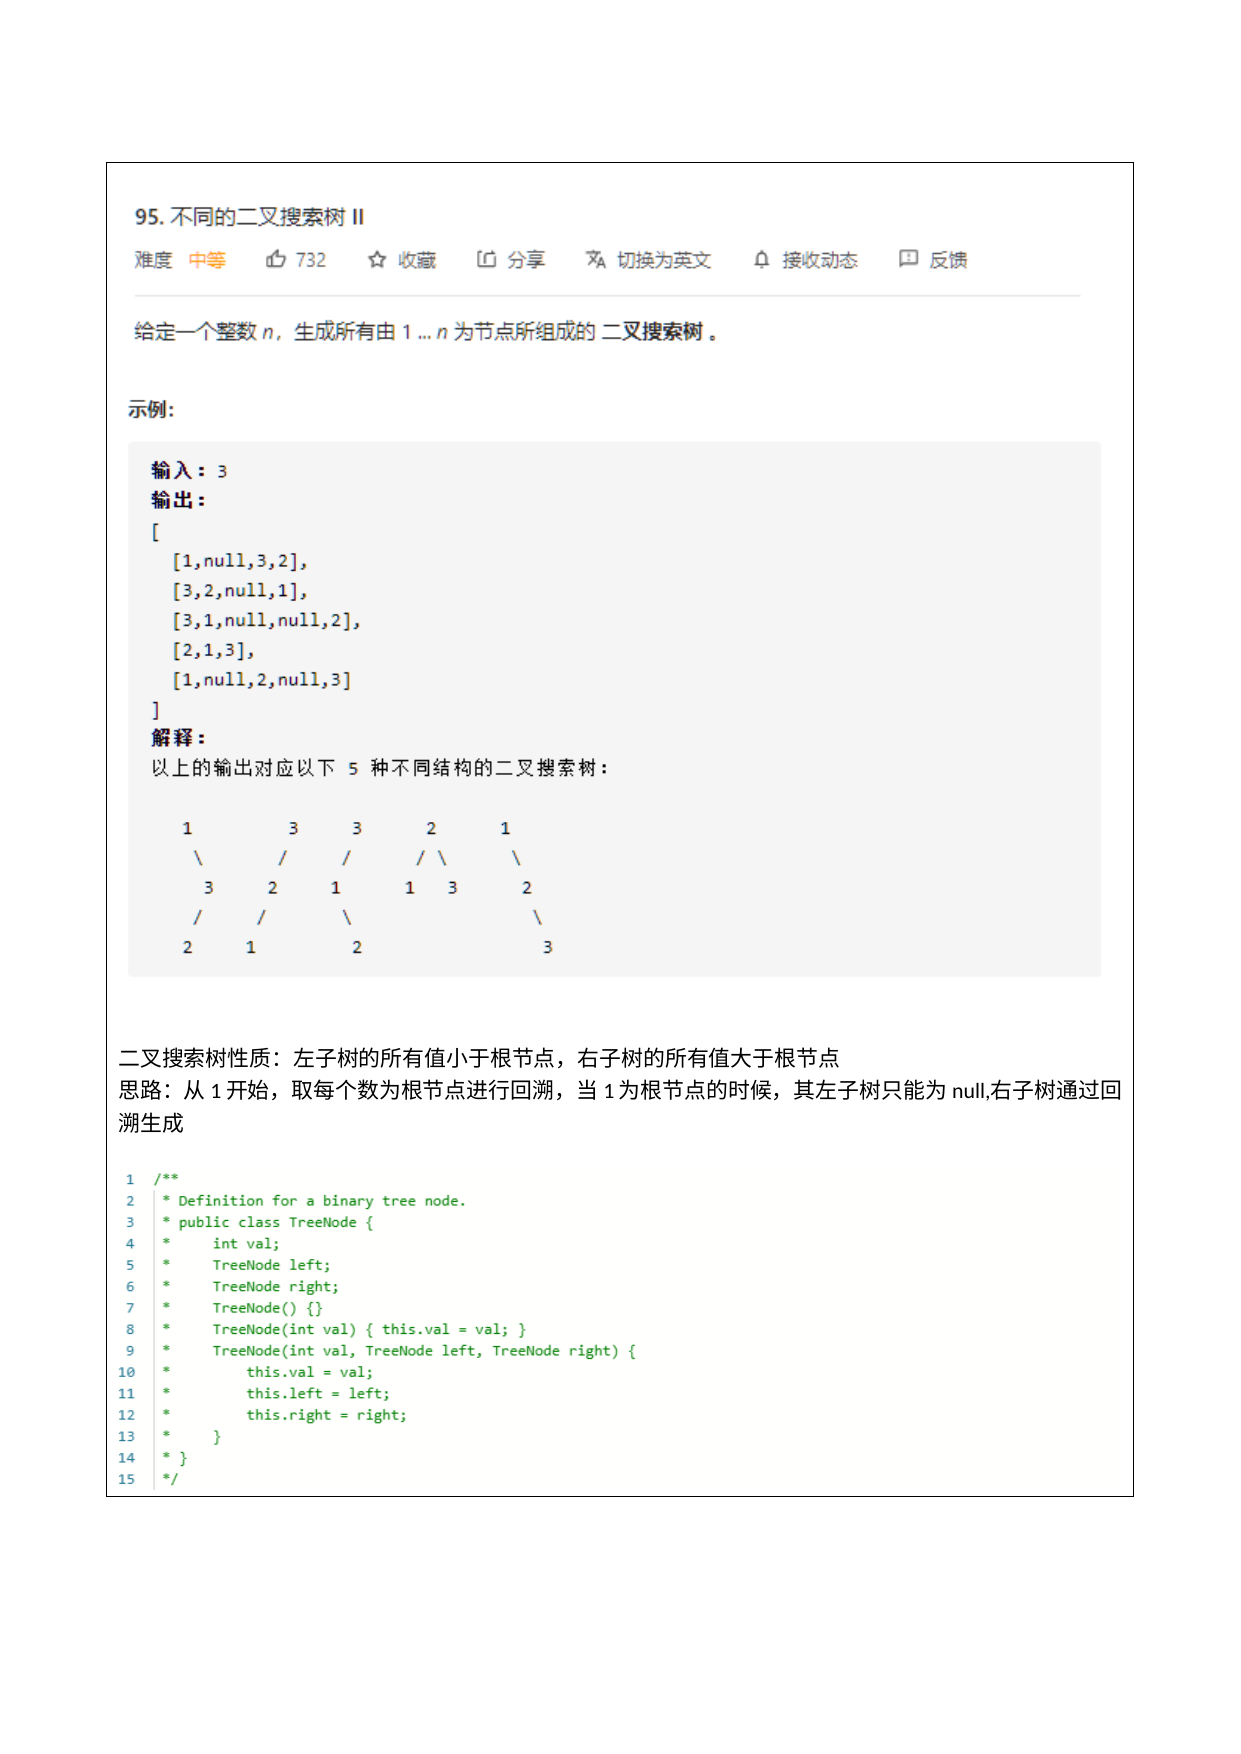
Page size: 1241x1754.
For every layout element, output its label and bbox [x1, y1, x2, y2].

picture [118, 390, 1122, 983]
table_header [107, 163, 1133, 1496]
picture [118, 1170, 1122, 1490]
picture [118, 195, 1081, 358]
